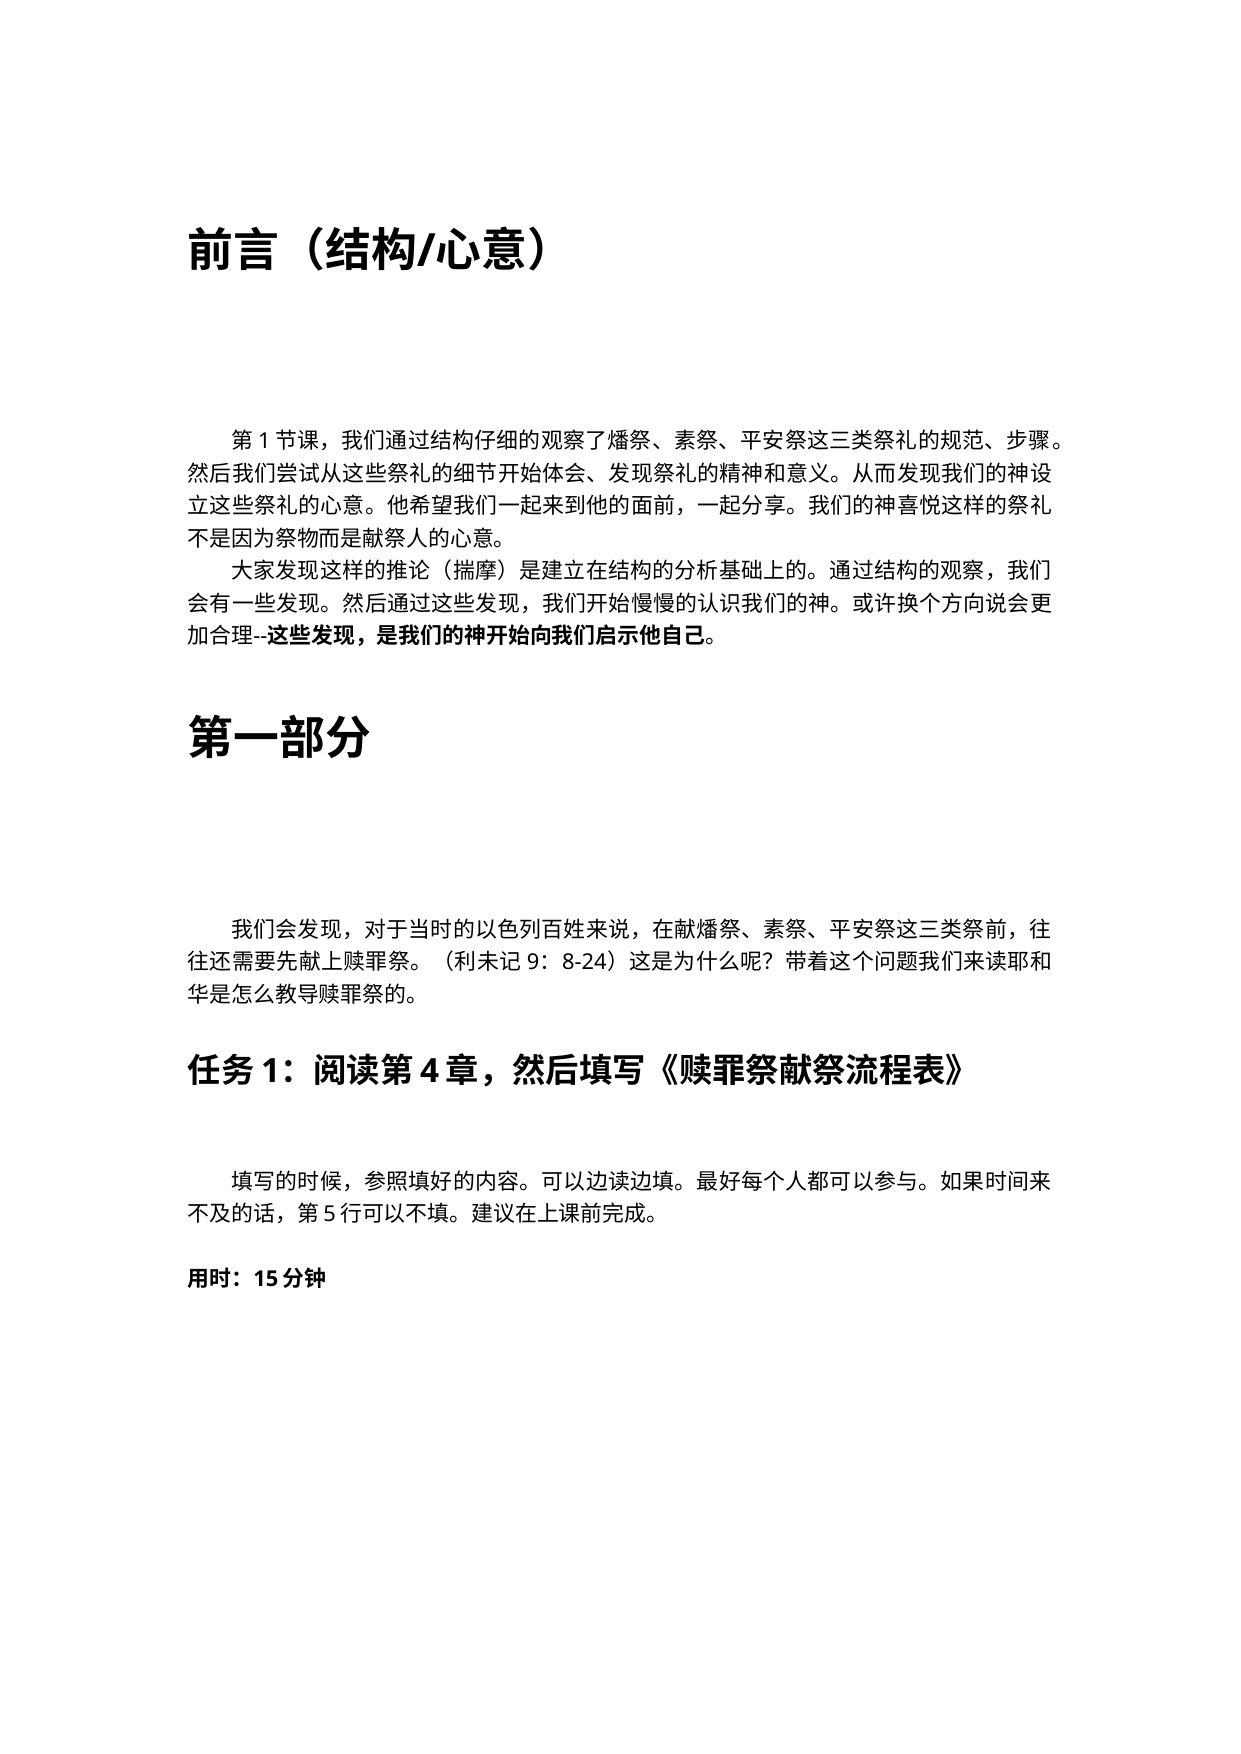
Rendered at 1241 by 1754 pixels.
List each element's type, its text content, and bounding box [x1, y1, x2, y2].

subtitle 前言（结构/心意） [187, 197, 1053, 295]
text 用时：15分钟 [187, 1261, 1053, 1293]
subtitle 任务1：阅读第4章，然后填写《赎罪祭献祭流程表》 [187, 1036, 1053, 1101]
text 第1节课，我们通过结构仔细的观察了燔祭、素祭、平安祭这三类祭礼的规范、步骤。然后我们尝试从这些祭礼的细节开始体会、发现祭礼的精神和意义。从而发现我们的神设立这些祭礼的心意。他希望我们一起来到他的面前，一起分享。我们的神喜悦这样的祭礼，不是因为祭物而是献祭人的心意。 [187, 423, 1053, 553]
text 填写的时候，参照填好的内容。可以边读边填。最好每个人都可以参与。如果时间来不及的话，第5行可以不填。建议在上课前完成。 [187, 1163, 1053, 1228]
subtitle 第一部分 [187, 686, 1053, 783]
text 大家发现这样的推论（揣摩）是建立在结构的分析基础上的。通过结构的观察，我们会有一些发现。然后通过这些发现，我们开始慢慢的认识我们的神。或许换个方向说会更加合理--这些发现，是我们的神开始向我们启示他自己。 [187, 553, 1053, 651]
text 我们会发现，对于当时的以色列百姓来说，在献燔祭、素祭、平安祭这三类祭前，往往还需要先献上赎罪祭。（利未记9：8-24）这是为什么呢？带着这个问题我们来读耶和华是怎么教导赎罪祭的。 [187, 911, 1053, 1009]
